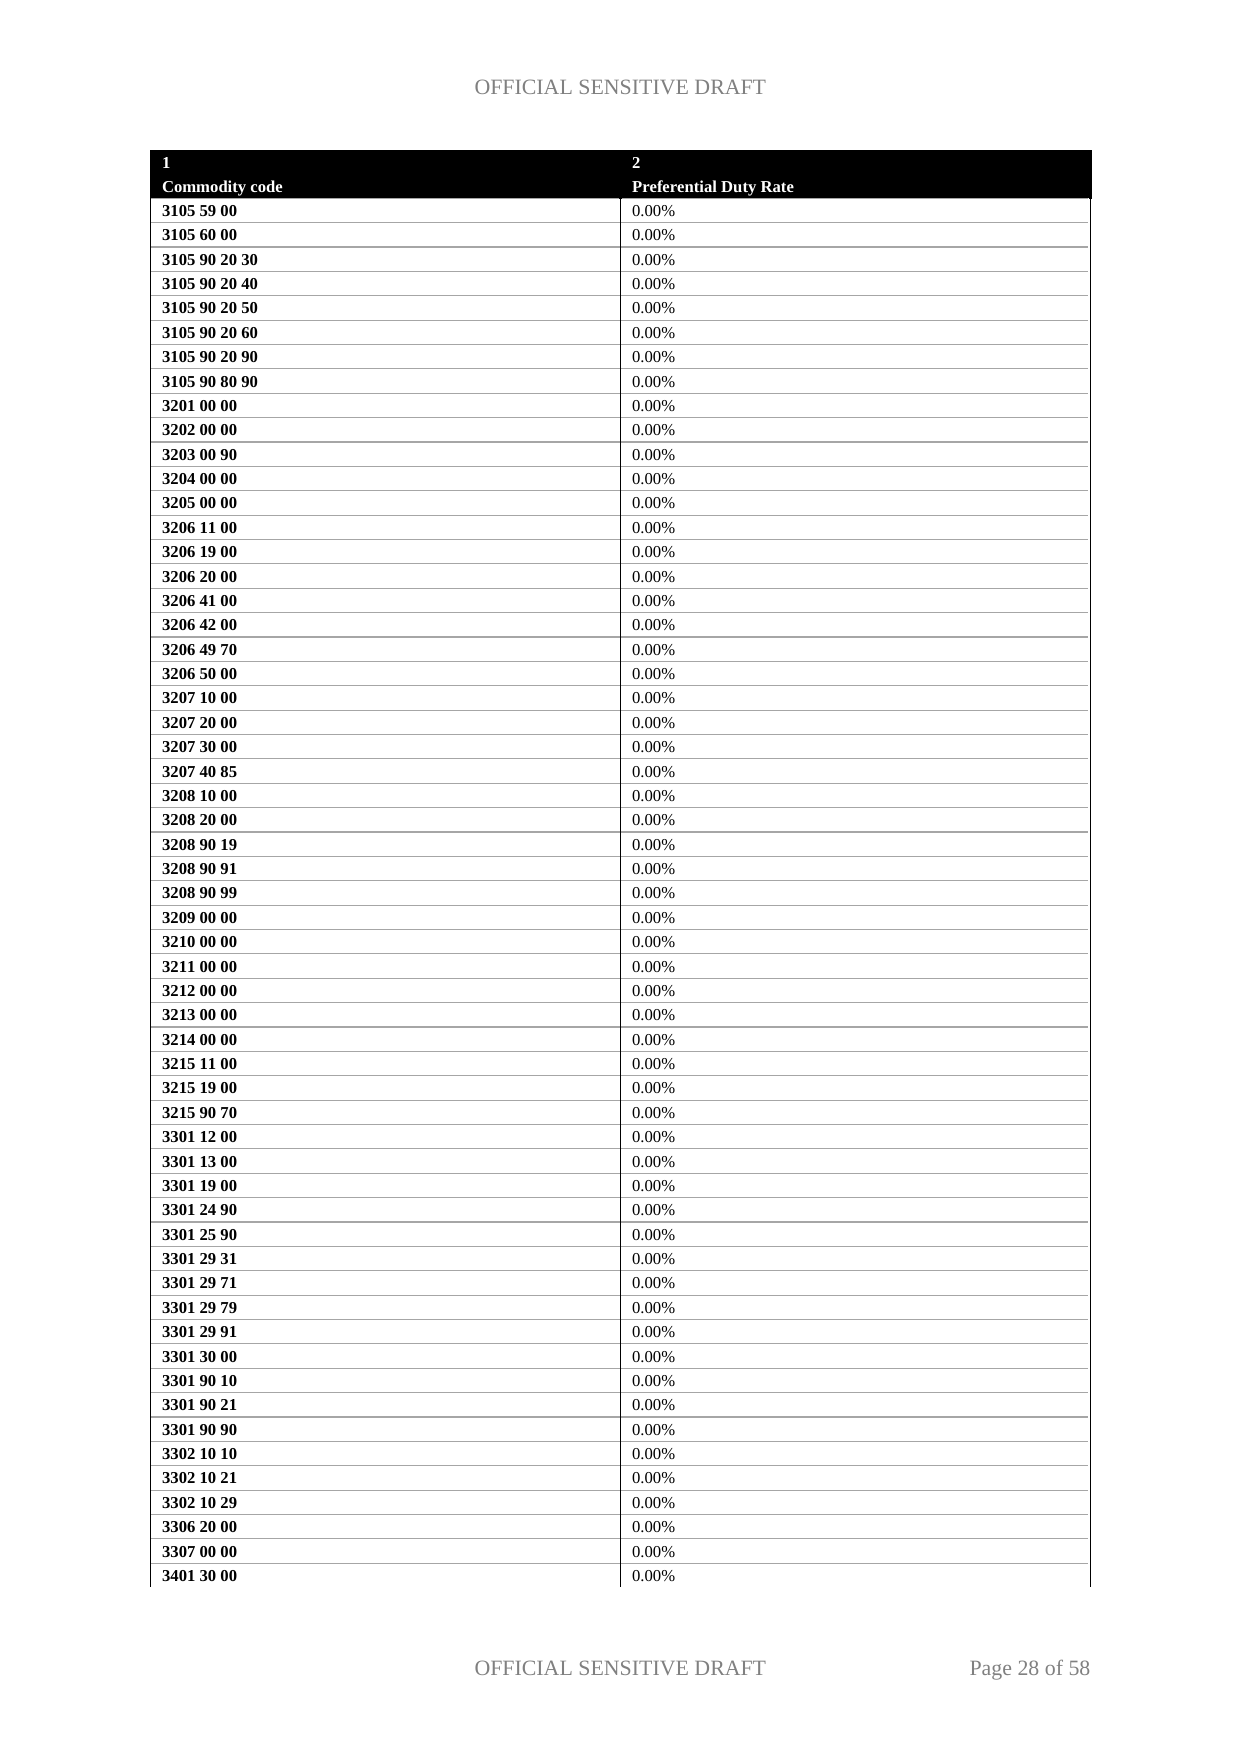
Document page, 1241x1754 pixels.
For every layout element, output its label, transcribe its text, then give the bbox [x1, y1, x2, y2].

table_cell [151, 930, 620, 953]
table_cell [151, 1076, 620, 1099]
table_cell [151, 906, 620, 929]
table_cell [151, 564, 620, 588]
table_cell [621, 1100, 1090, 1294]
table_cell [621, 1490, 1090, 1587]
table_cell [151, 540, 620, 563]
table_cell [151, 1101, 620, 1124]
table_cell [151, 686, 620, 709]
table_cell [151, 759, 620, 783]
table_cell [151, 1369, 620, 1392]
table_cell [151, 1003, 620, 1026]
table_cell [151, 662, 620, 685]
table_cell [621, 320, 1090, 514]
table_cell Preferential Duty Rate [622, 174, 1089, 198]
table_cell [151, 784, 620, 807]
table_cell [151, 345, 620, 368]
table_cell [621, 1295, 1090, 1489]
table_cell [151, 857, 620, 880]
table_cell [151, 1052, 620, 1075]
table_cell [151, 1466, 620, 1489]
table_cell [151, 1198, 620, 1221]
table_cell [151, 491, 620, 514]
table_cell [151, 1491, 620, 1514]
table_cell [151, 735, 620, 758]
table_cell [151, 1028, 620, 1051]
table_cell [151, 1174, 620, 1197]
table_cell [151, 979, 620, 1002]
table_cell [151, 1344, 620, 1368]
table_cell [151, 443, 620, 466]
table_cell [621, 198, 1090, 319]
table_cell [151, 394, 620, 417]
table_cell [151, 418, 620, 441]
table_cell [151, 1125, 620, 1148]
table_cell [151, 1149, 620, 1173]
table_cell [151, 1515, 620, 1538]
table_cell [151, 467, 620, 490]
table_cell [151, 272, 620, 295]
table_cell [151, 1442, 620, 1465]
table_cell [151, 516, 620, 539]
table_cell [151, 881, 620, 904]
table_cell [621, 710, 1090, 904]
table_header 1 [151, 151, 619, 174]
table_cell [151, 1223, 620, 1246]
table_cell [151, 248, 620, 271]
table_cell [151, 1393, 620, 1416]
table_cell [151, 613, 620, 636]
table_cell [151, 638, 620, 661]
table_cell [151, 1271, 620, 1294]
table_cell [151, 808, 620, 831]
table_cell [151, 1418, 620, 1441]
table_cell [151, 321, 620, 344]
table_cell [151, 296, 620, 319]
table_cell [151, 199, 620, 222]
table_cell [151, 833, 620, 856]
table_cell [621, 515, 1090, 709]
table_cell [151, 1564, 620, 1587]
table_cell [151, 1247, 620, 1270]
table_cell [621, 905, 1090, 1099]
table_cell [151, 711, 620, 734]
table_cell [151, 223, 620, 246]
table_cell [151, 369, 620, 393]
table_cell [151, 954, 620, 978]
table_header 2 [622, 151, 1089, 174]
table_cell Commodity code [151, 174, 619, 198]
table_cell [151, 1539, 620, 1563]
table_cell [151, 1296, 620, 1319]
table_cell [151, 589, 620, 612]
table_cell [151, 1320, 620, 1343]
